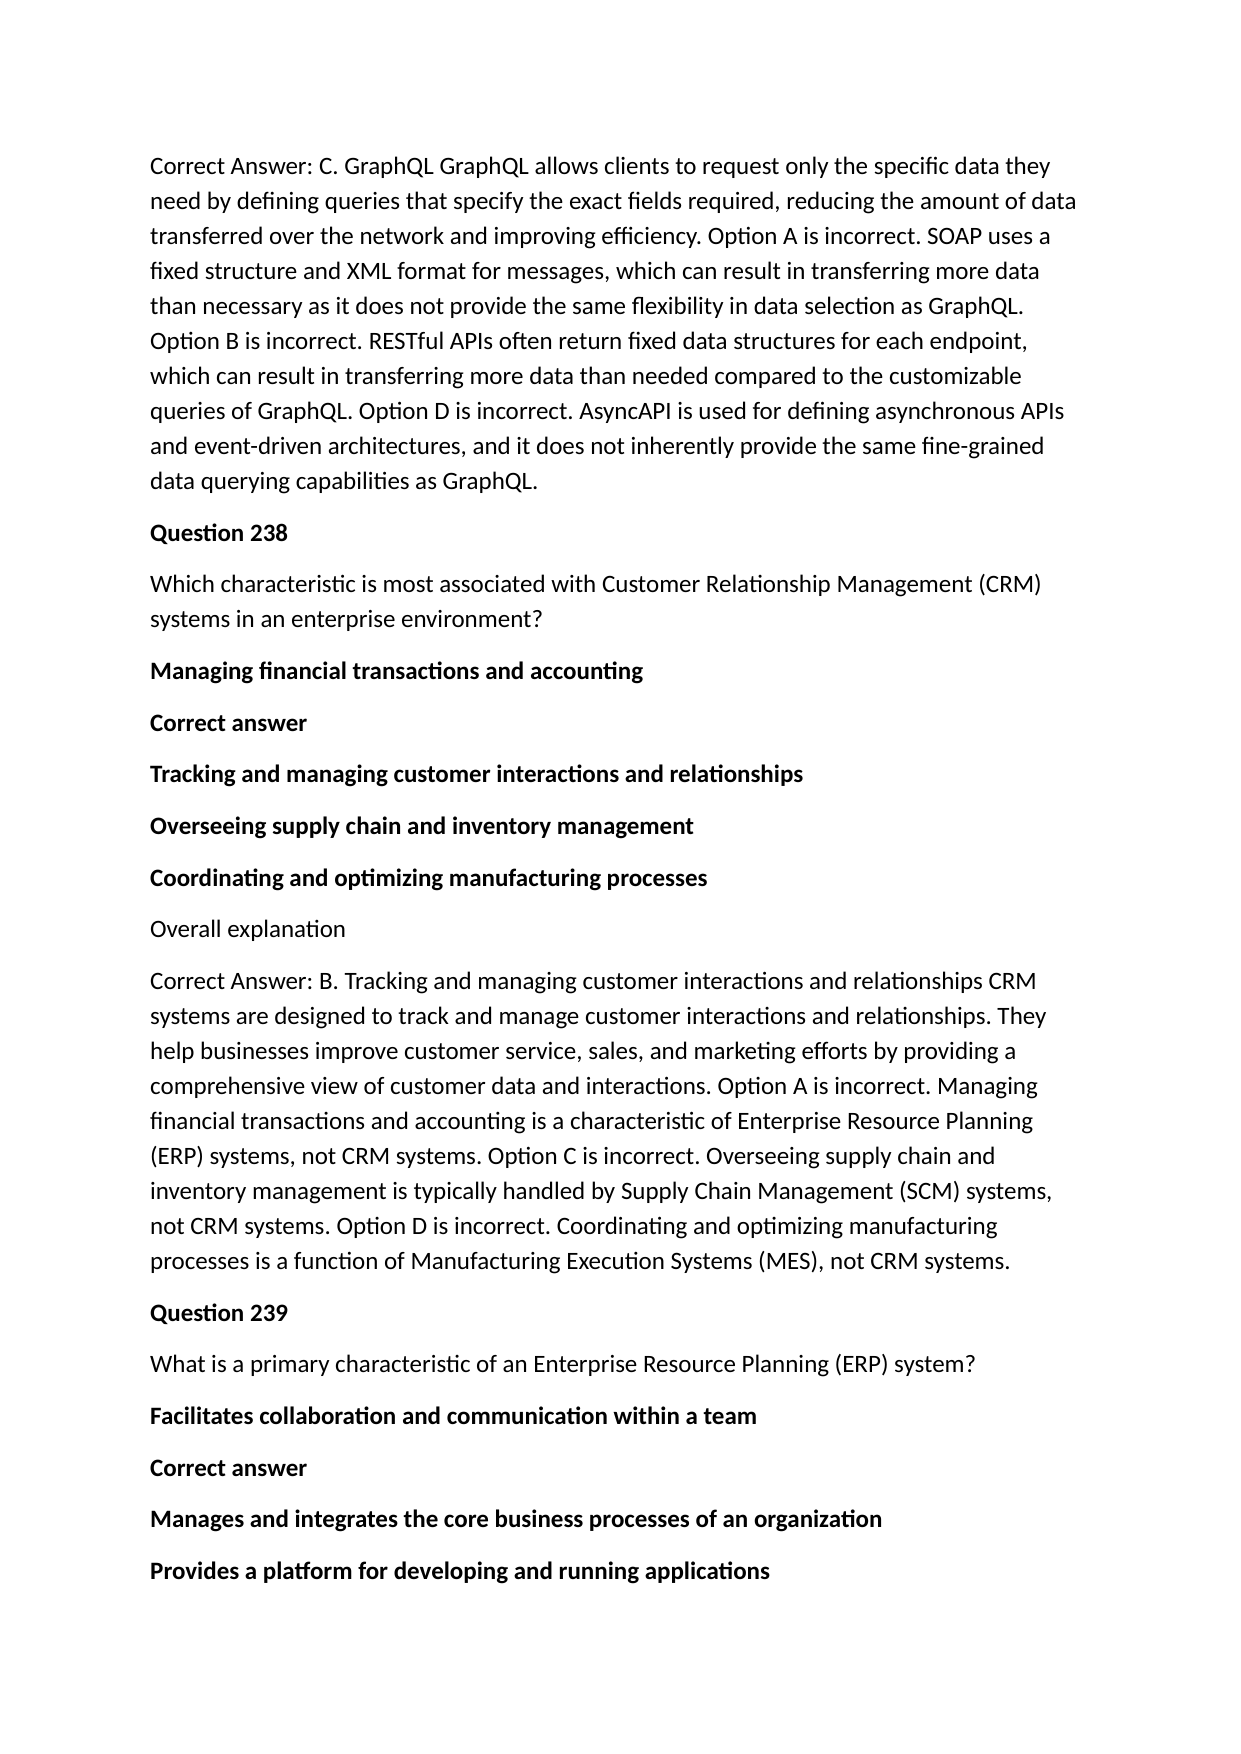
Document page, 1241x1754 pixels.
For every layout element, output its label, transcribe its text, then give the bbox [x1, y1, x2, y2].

text Question 238 [150, 517, 1090, 547]
text What is a primary characteristic of an Enterprise Resource Planning (ERP) system? [150, 1348, 1090, 1379]
text Coordinating and optimizing manufacturing processes [150, 862, 1090, 892]
text Provides a platform for developing and running applications [150, 1555, 1090, 1586]
text Tracking and managing customer interactions and relationships [150, 758, 1090, 789]
text Correct Answer: C. GraphQL GraphQL allows clients to request only the specific data they need by defining queries that specify the exact fields required, reducing the amount of data transferred over the network and improving efficiency. Option A is incorrect. SOAP uses a fixed structure and XML format for messages, which can result in transferring more data than necessary as it does not provide the same flexibility in data selection as GraphQL. Option B is incorrect. RESTful APIs often return fixed data structures for each endpoint, which can result in transferring more data than needed compared to the customizable queries of GraphQL. Option D is incorrect. AsyncAPI is used for defining asynchronous APIs and event-driven architectures, and it does not inherently provide the same fine-grained data querying capabilities as GraphQL. [150, 150, 1090, 496]
text Which characteristic is most associated with Customer Relationship Management (CRM) systems in an enterprise environment? [150, 568, 1090, 634]
text Overseeing supply chain and inventory management [150, 810, 1090, 841]
text Correct Answer: B. Tracking and managing customer interactions and relationships CRM systems are designed to track and manage customer interactions and relationships. They help businesses improve customer service, sales, and marketing efforts by providing a comprehensive view of customer data and interactions. Option A is incorrect. Managing financial transactions and accounting is a characteristic of Enterprise Resource Planning (ERP) systems, not CRM systems. Option C is incorrect. Overseeing supply chain and inventory management is typically handled by Supply Chain Management (SCM) systems, not CRM systems. Option D is incorrect. Coordinating and optimizing manufacturing processes is a function of Manufacturing Execution Systems (MES), not CRM systems. [150, 965, 1090, 1276]
text Overall explanation [150, 913, 1090, 944]
text Manages and integrates the core business processes of an organization [150, 1503, 1090, 1534]
text Facilitates collaboration and communication within a team [150, 1400, 1090, 1431]
text Managing financial transactions and accounting [150, 655, 1090, 686]
text Correct answer [150, 1452, 1090, 1482]
text Question 239 [150, 1297, 1090, 1327]
text Correct answer [150, 707, 1090, 737]
